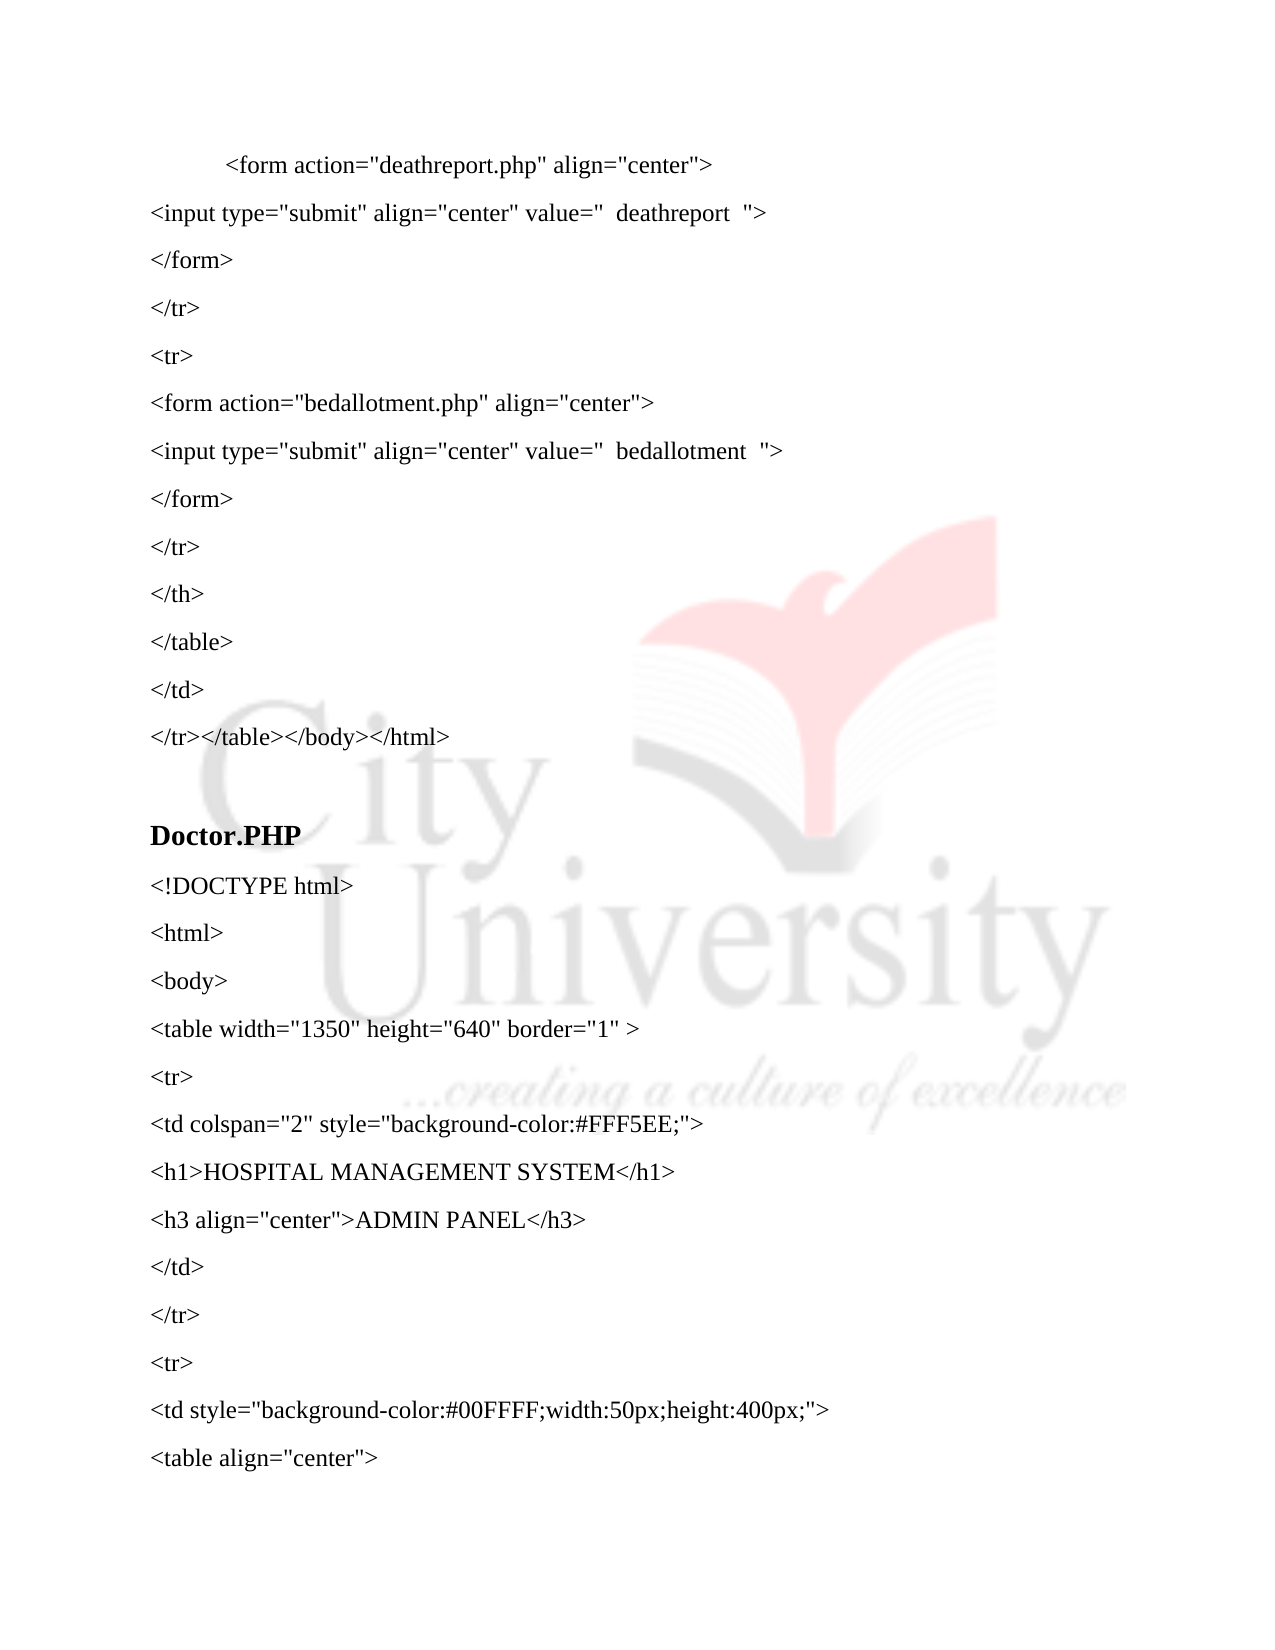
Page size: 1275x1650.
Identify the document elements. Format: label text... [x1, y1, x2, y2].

text </tr> [150, 293, 1125, 322]
text <body> [150, 966, 1125, 995]
text <input type="submit" align="center" value=" deathreport "> [150, 198, 1125, 226]
text <table width="1350" height="640" border="1" > [150, 1014, 1125, 1043]
text </tr> [150, 532, 1125, 560]
text <tr> [150, 341, 1125, 369]
text <!DOCTYPE html> [150, 871, 1125, 899]
text <td colspan="2" style="background-color:#FFF5EE;"> [150, 1109, 1125, 1138]
text <form action="bedallotment.php" align="center"> [150, 388, 1125, 417]
text </td> [150, 675, 1125, 703]
text <input type="submit" align="center" value=" bedallotment "> [150, 436, 1125, 465]
text </tr> [150, 1300, 1125, 1329]
text <td style="background-color:#00FFFF;width:50px;height:400px;"> [150, 1396, 1125, 1424]
text <table align="center"> [150, 1443, 1125, 1472]
text </table> [150, 627, 1125, 656]
text </th> [150, 579, 1125, 608]
text </form> [150, 484, 1125, 513]
text <h1>HOSPITAL MANAGEMENT SYSTEM</h1> [150, 1157, 1125, 1186]
text Doctor.PHP [150, 818, 1125, 851]
text <html> [150, 918, 1125, 947]
text <form action="deathreport.php" align="center"> [150, 150, 1125, 179]
text <tr> [150, 1062, 1125, 1090]
text <tr> [150, 1348, 1125, 1377]
text </tr></table></body></html> [150, 722, 1125, 751]
text </form> [150, 245, 1125, 274]
text <h3 align="center">ADMIN PANEL</h3> [150, 1205, 1125, 1233]
text </td> [150, 1252, 1125, 1281]
